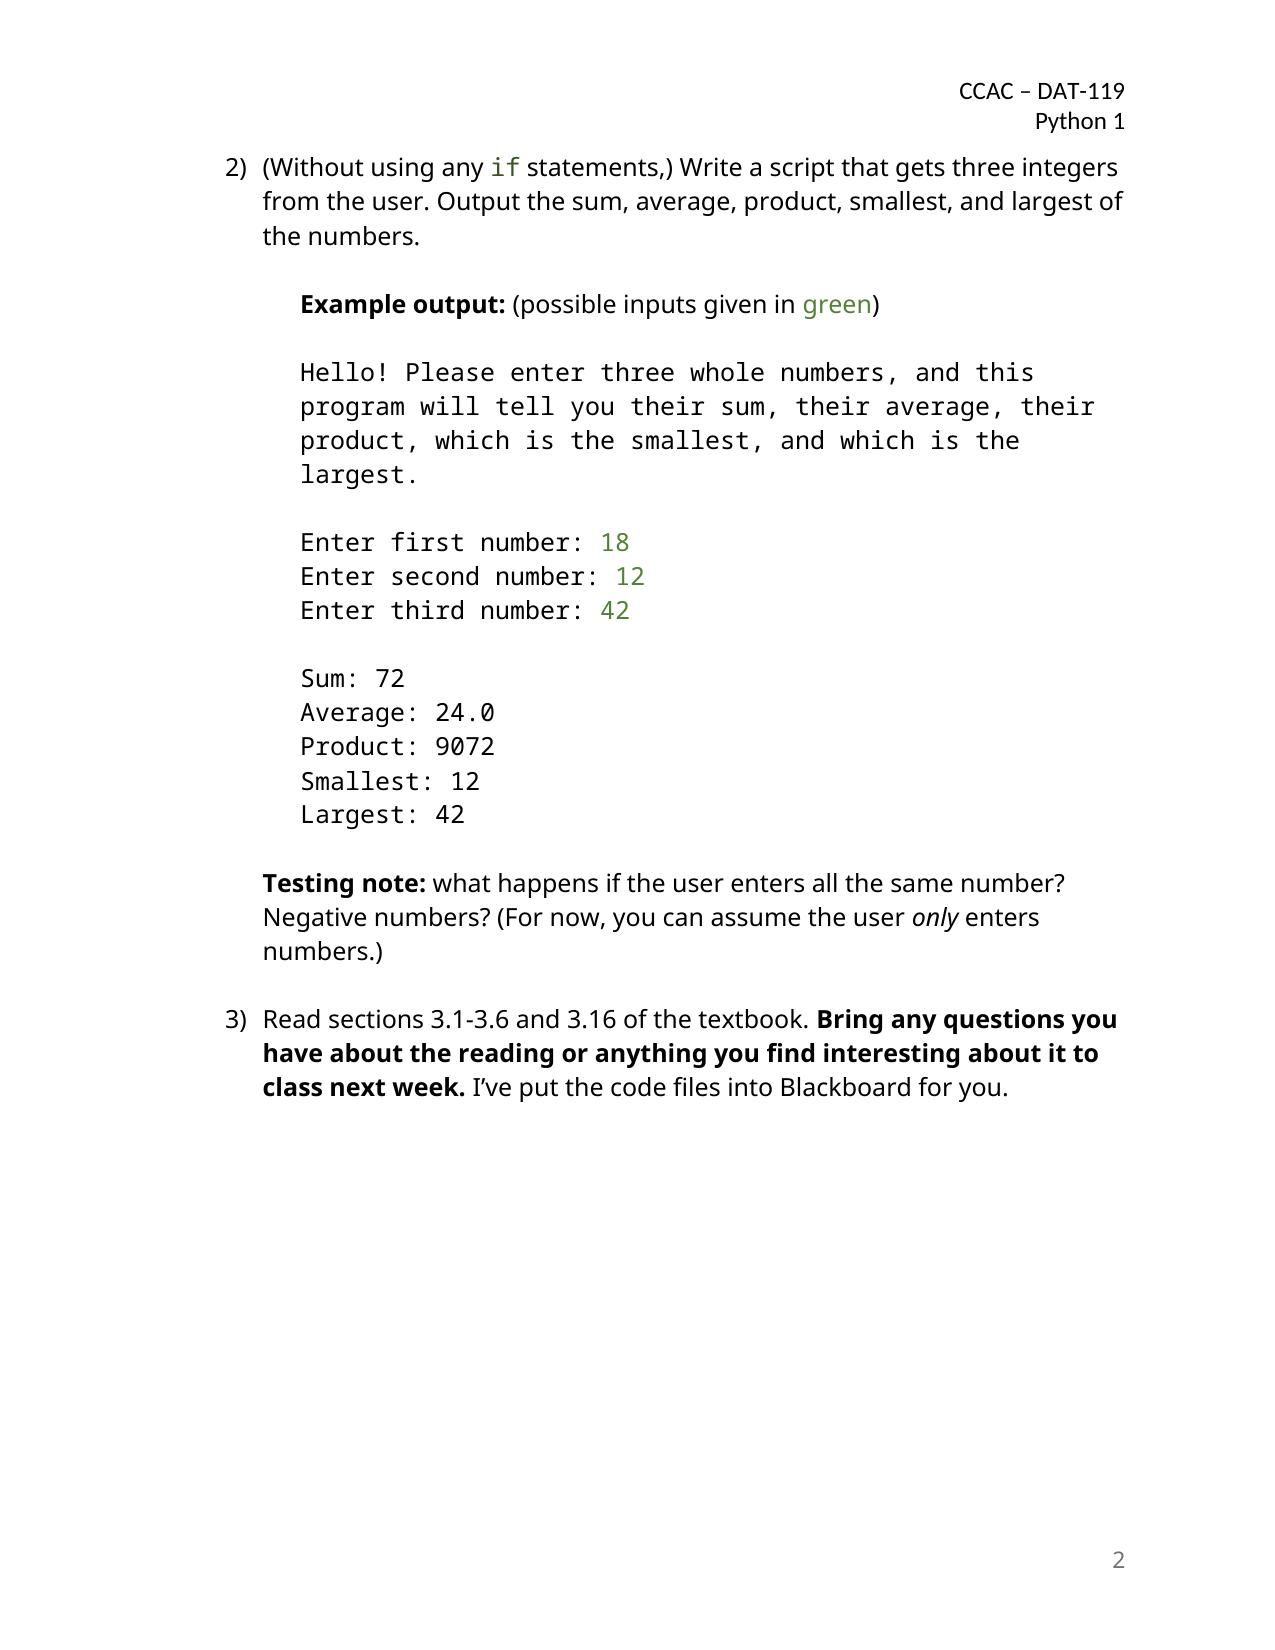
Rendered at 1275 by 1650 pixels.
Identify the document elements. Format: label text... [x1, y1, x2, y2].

text Smallest: 12 [300, 763, 1125, 797]
text Enter second number: 12 [300, 559, 1125, 593]
list (Without using any if statements,) Write a script that gets three integers from the user. Output the sum, average, product, smallest, and largest of the numbers. [225, 150, 1125, 252]
text Enter third number: 42 [300, 593, 1125, 627]
text Average: 24.0 [300, 695, 1125, 729]
text Hello! Please enter three whole numbers, and this program will tell you their sum, their average, their product, which is the smallest, and which is the largest. [300, 354, 1125, 491]
text Largest: 42 [300, 797, 1125, 831]
text Product: 9072 [300, 729, 1125, 763]
text Enter first number: 18 [300, 525, 1125, 559]
text Sum: 72 [300, 661, 1125, 695]
list Read sections 3.1-3.6 and 3.16 of the textbook. Bring any questions you have about the reading or anything you find interesting about it to class next week. I’ve put the code files into Blackboard for you. [225, 1002, 1125, 1104]
text Example output: (possible inputs given in green) [300, 286, 1125, 320]
text Testing note: what happens if the user enters all the same number? Negative numbers? (For now, you can assume the user only enters numbers.) [262, 865, 1125, 967]
